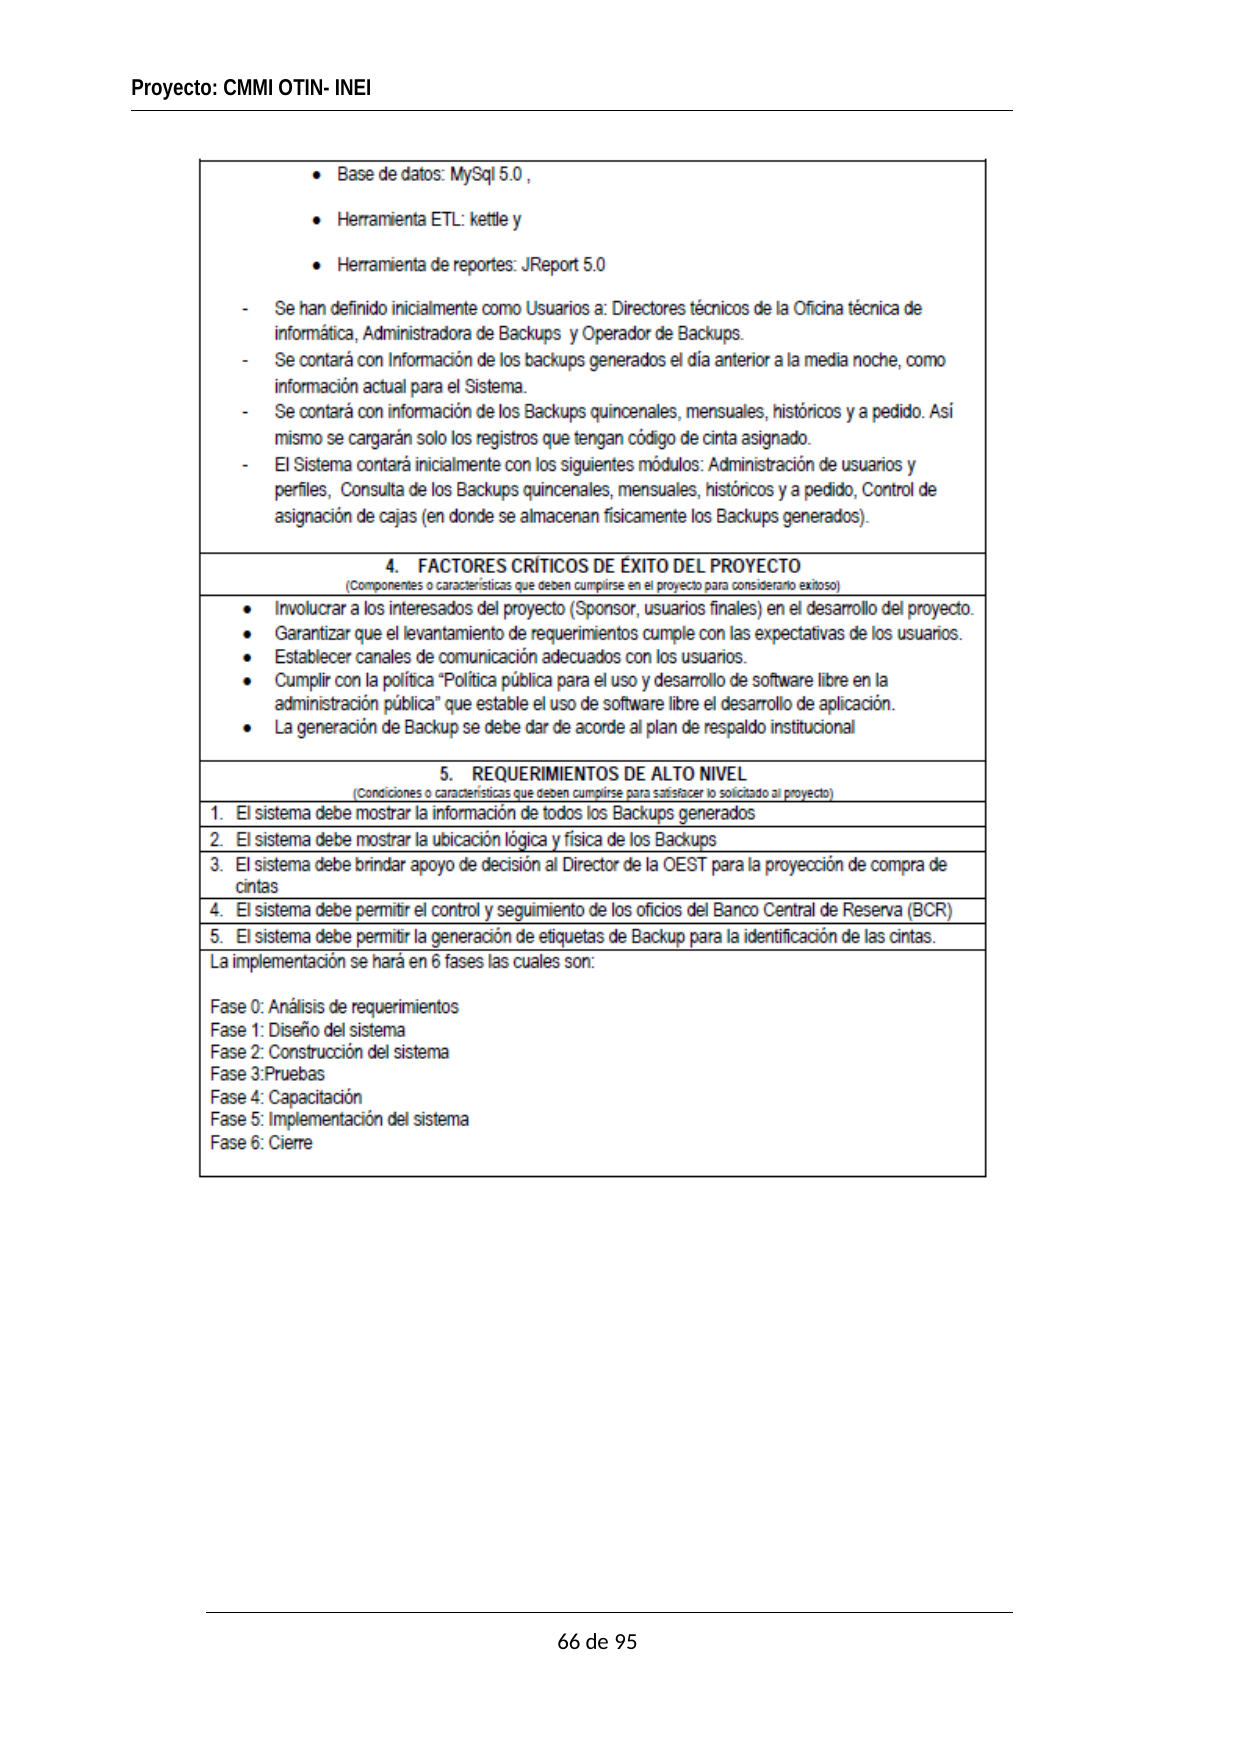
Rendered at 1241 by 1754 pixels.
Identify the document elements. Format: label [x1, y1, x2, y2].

picture [190, 148, 1004, 1187]
